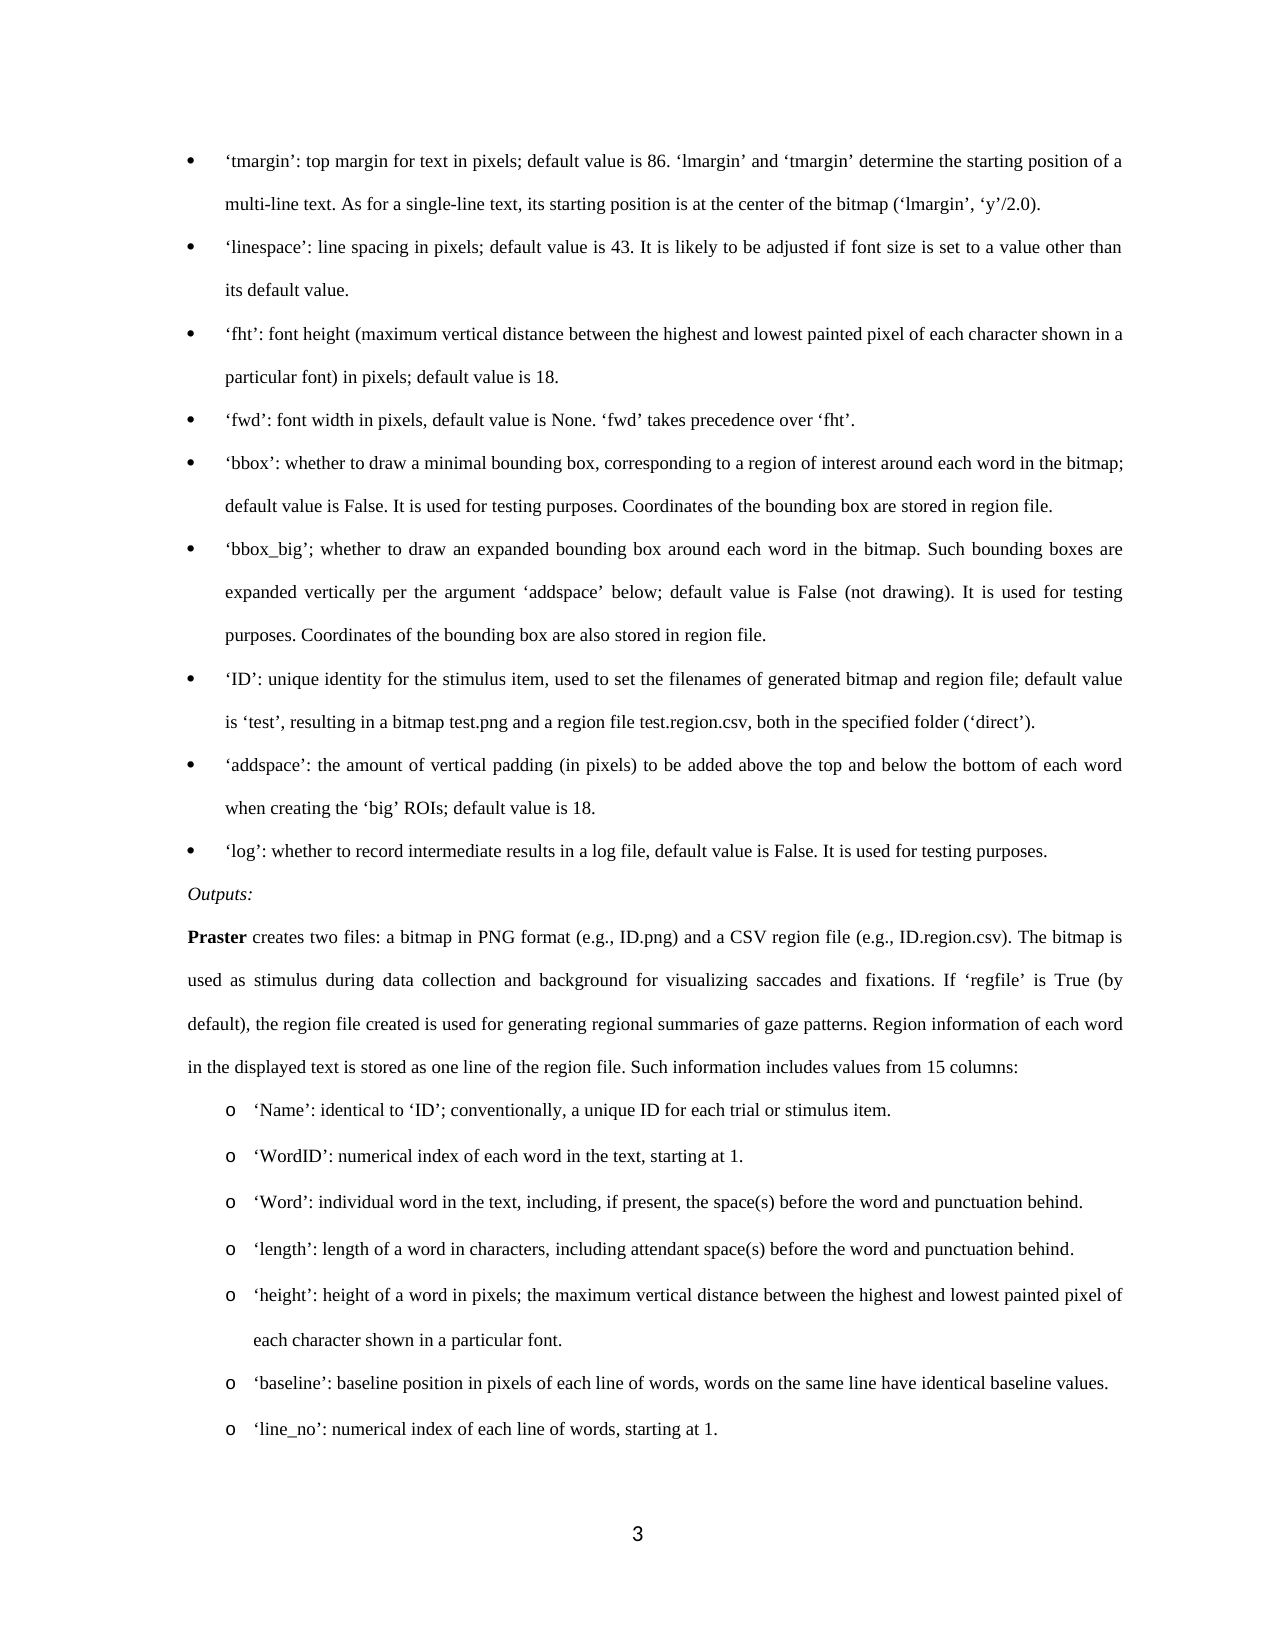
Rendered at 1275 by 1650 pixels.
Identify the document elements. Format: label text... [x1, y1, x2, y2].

list ‘bbox_big’; whether to draw an expanded bounding box around each word in the bitmap. Such bounding boxes are expanded vertically per the argument ‘addspace’ below; default value is False (not drawing). It is used for testing purposes. Coordinates of the bounding box are also stored in region file. [187, 538, 1125, 646]
list ‘baseline’: baseline position in pixels of each line of words, words on the same line have identical baseline values. [225, 1372, 1125, 1395]
text Praster creates two files: a bitmap in PNG format (e.g., ID.png) and a CSV region file (e.g., ID.region.csv). The bitmap is used as stimulus during data collection and background for visualizing saccades and fixations. If ‘regfile’ is True (by default), the region file created is used for generating regional summaries of gaze patterns. Region information of each word in the displayed text is stored as one line of the region file. Such information includes values from 15 columns: [187, 926, 1125, 1077]
list ‘Name’: identical to ‘ID’; conventionally, a unique ID for each trial or stimulus item. [225, 1099, 1125, 1122]
list ‘WordID’: numerical index of each word in the text, starting at 1. [225, 1145, 1125, 1168]
list ‘fht’: font height (maximum vertical distance between the highest and lowest painted pixel of each character shown in a particular font) in pixels; default value is 18. [187, 322, 1125, 387]
list ‘bbox’: whether to draw a minimal bounding box, corresponding to a region of interest around each word in the bitmap; default value is False. It is used for testing purposes. Coordinates of the bounding box are stored in region file. [187, 452, 1125, 517]
list ‘fwd’: font width in pixels, default value is None. ‘fwd’ takes precedence over ‘fht’. [187, 409, 1125, 430]
list ‘addspace’: the amount of vertical padding (in pixels) to be added above the top and below the bottom of each word when creating the ‘big’ ROIs; default value is 18. [187, 754, 1125, 818]
list ‘tmargin’: top margin for text in pixels; default value is 86. ‘lmargin’ and ‘tmargin’ determine the starting position of a multi-line text. As for a single-line text, its starting position is at the center of the bitmap (‘lmargin’, ‘y’/2.0). [187, 150, 1125, 215]
list ‘Word’: individual word in the text, including, if present, the space(s) before the word and punctuation behind. [225, 1191, 1125, 1214]
list ‘log’: whether to record intermediate results in a log file, default value is False. It is used for testing purposes. [187, 840, 1125, 862]
text Outputs: [187, 883, 1125, 905]
list ‘height’: height of a word in pixels; the maximum vertical distance between the highest and lowest painted pixel of each character shown in a particular font. [225, 1284, 1125, 1350]
list ‘linespace’: line spacing in pixels; default value is 43. It is likely to be adjusted if font size is set to a value other than its default value. [187, 236, 1125, 301]
list ‘length’: length of a word in characters, including attendant space(s) before the word and punctuation behind. [225, 1237, 1125, 1261]
list ‘line_no’: numerical index of each line of words, starting at 1. [225, 1418, 1125, 1441]
list ‘ID’: unique identity for the stimulus item, used to set the filenames of generated bitmap and region file; default value is ‘test’, resulting in a bitmap test.png and a region file test.region.csv, both in the specified folder (‘direct’). [187, 667, 1125, 732]
